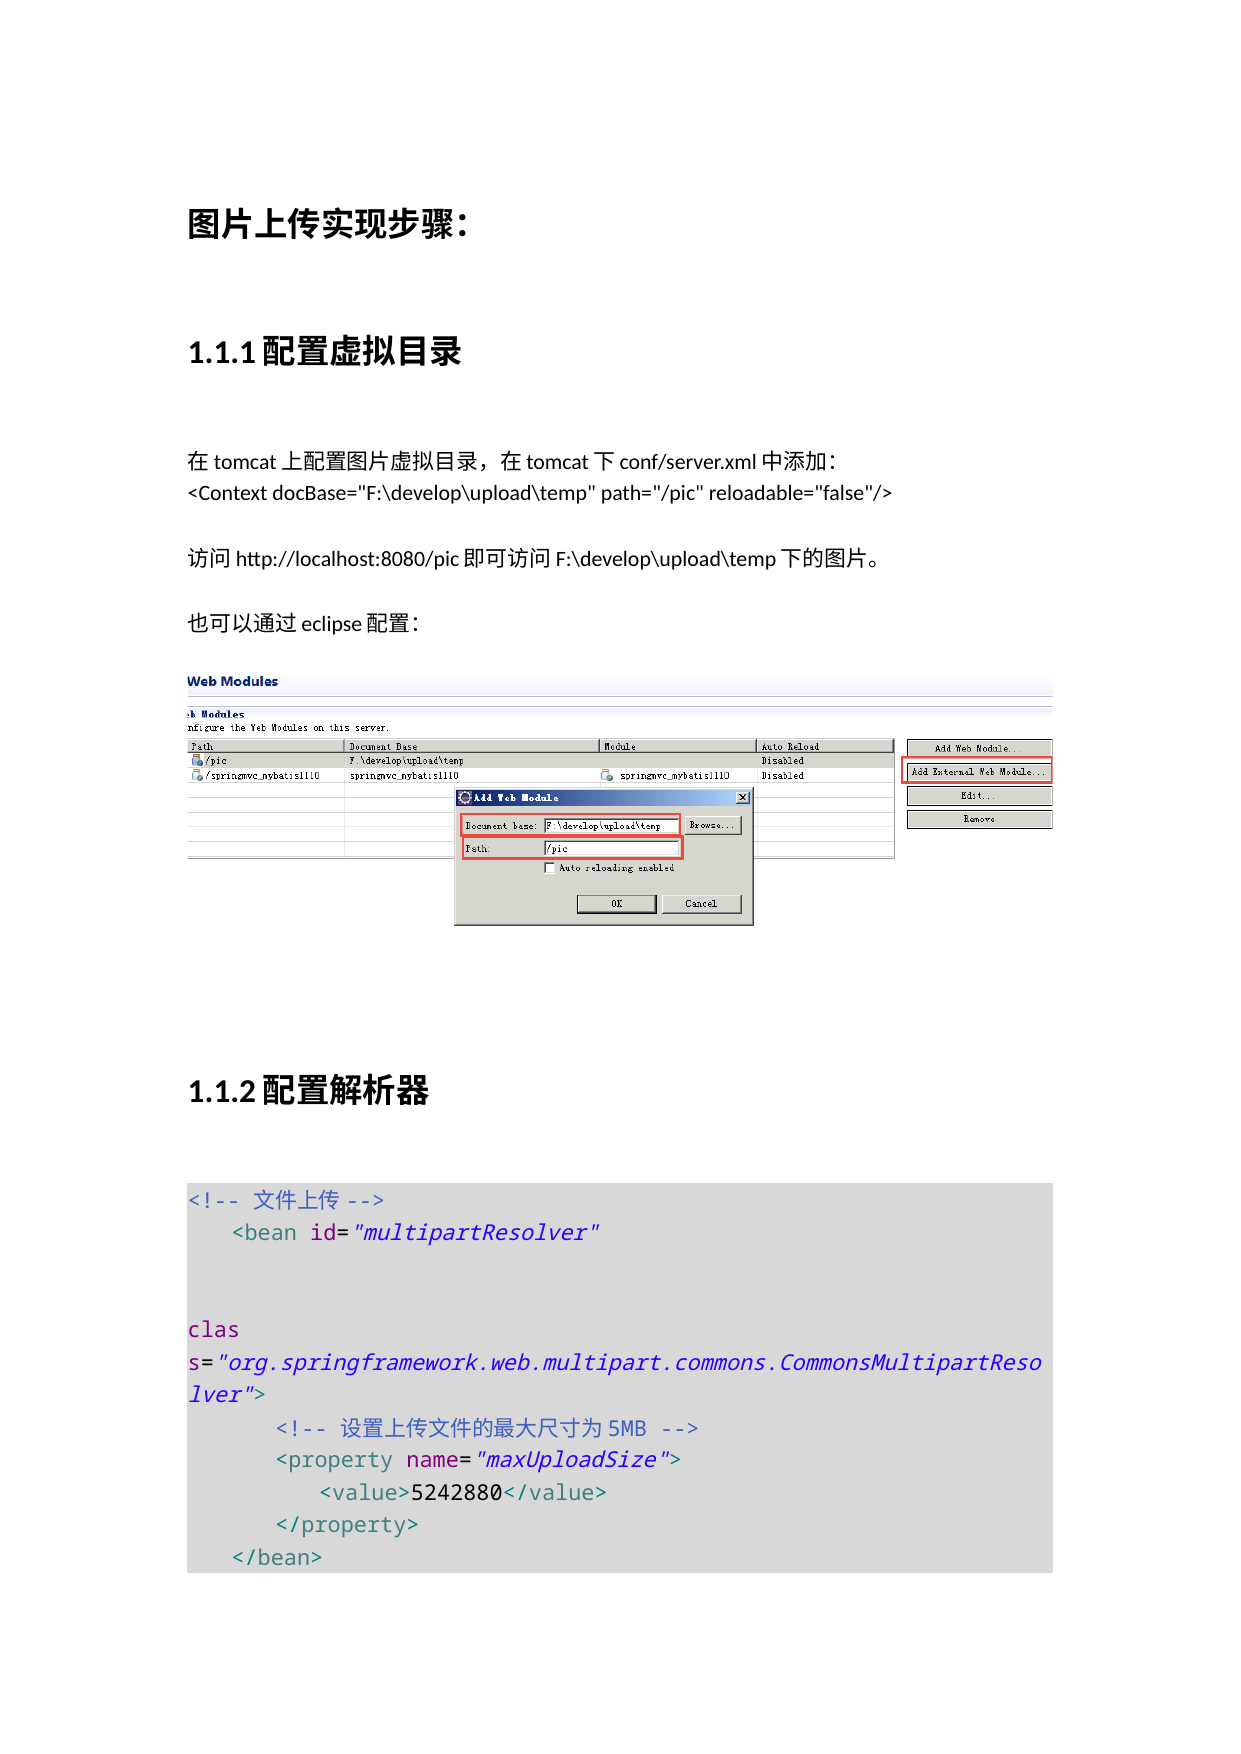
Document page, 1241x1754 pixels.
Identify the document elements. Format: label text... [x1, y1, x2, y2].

text </property> [187, 1508, 1053, 1540]
text 在tomcat上配置图片虚拟目录，在tomcat下conf/server.xml中添加： [187, 443, 1053, 476]
text <value>5242880</value> [187, 1475, 1053, 1508]
subtitle 配置虚拟目录 [187, 316, 1053, 381]
text <!-- 设置上传文件的最大尺寸为5MB --> [187, 1410, 1053, 1443]
text 访问http://localhost:8080/pic即可访问F:\develop\upload\temp下的图片。 [187, 541, 1053, 573]
text class="org.springframework.web.multipart.commons.CommonsMultipartResolver"> [187, 1248, 1053, 1410]
subtitle 配置解析器 [187, 1056, 1053, 1121]
text <!-- 文件上传 --> [187, 1183, 1053, 1215]
text <Context docBase="F:\develop\upload\temp" path="/pic" reloadable="false"/> [187, 476, 1053, 508]
text <bean id="multipartResolver" [187, 1215, 1053, 1248]
picture [187, 671, 1053, 936]
subtitle 图片上传实现步骤： [187, 189, 1053, 254]
text 也可以通过eclipse配置： [187, 606, 1053, 638]
text <property name="maxUploadSize"> [187, 1443, 1053, 1475]
text </bean> [187, 1540, 1053, 1573]
